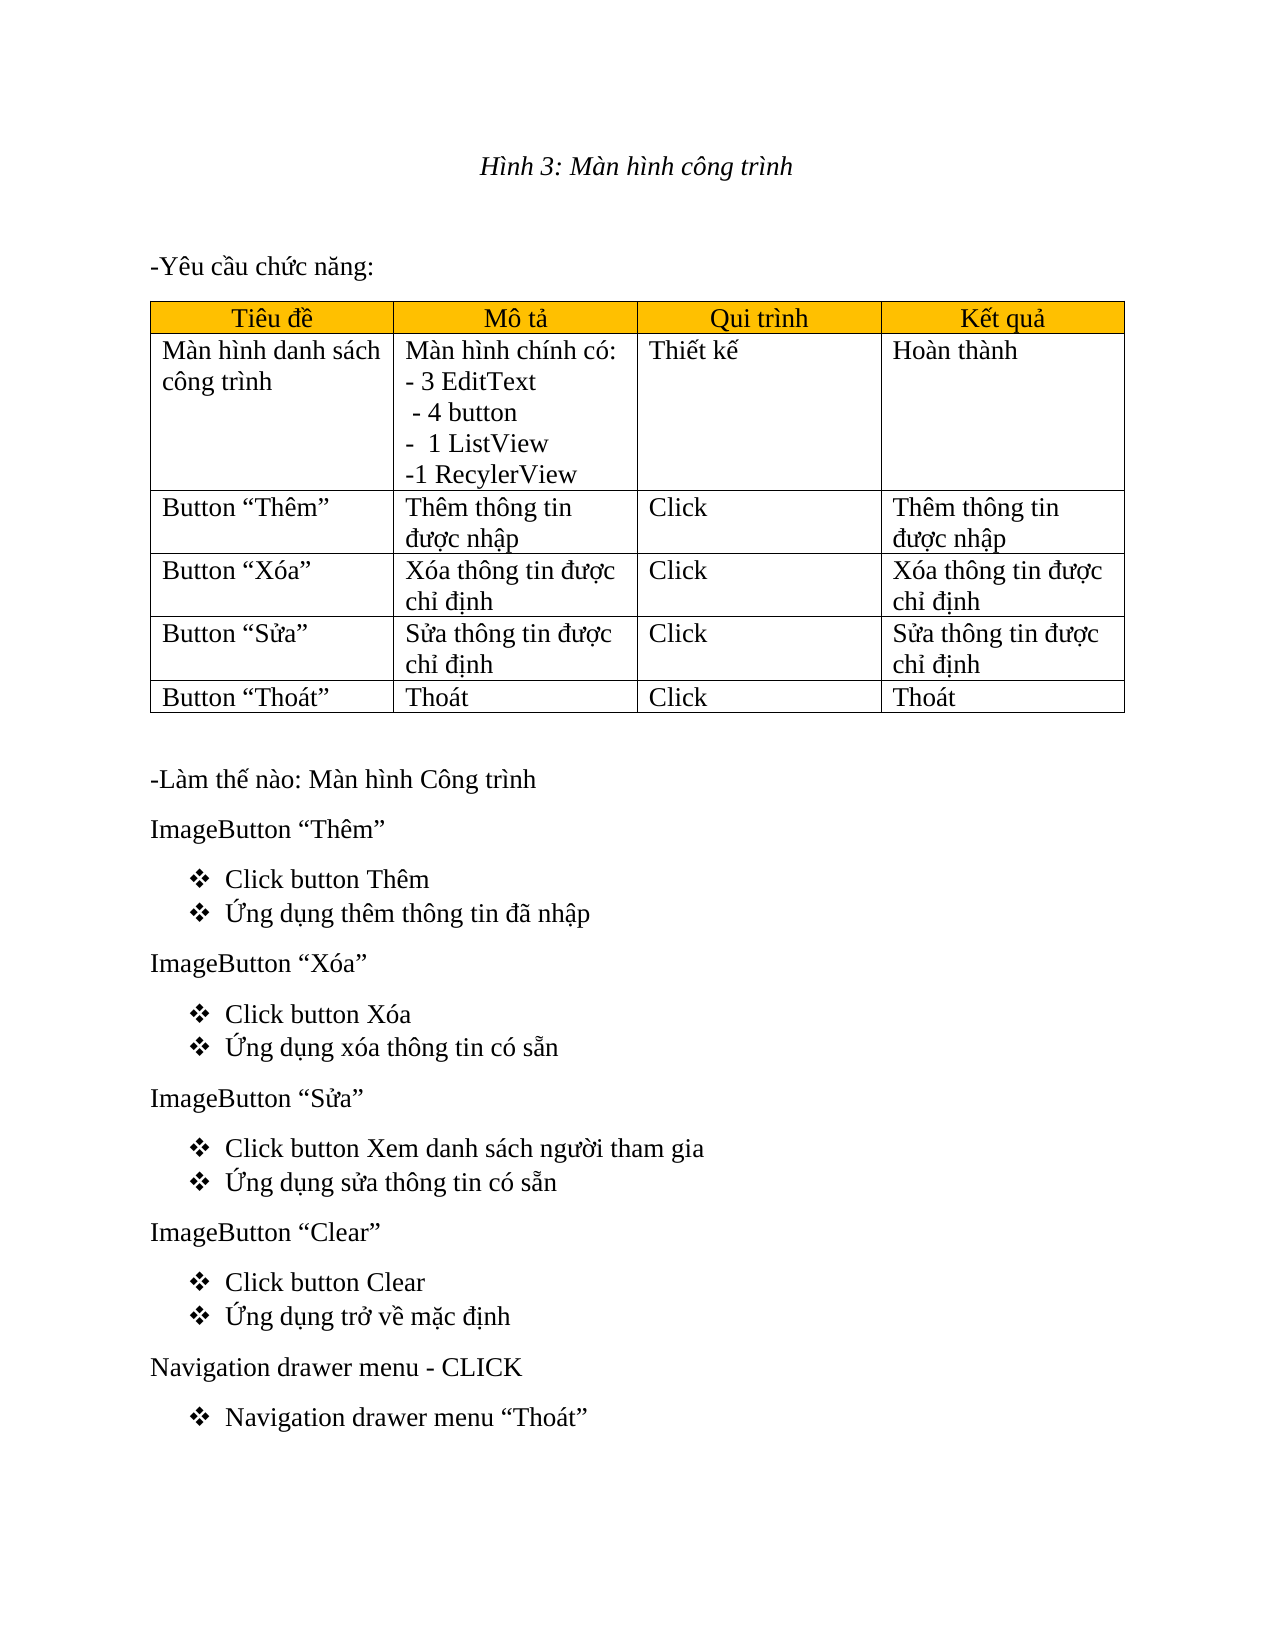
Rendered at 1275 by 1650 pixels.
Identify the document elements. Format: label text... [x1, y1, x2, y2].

list Click button Xem danh sách người tham gia [187, 1132, 1125, 1163]
table_cell Click [638, 681, 881, 712]
table_cell Button “Thêm” [151, 491, 393, 553]
table_cell Màn hình chính có: - 3 EditText - 4 button - 1 ListView -1 RecylerView [394, 334, 637, 489]
table_cell Thêm thông tin được nhập [882, 491, 1124, 553]
list Ứng dụng xóa thông tin có sẵn [187, 1032, 1125, 1063]
table_cell Xóa thông tin được chỉ định [394, 554, 637, 616]
table_header Kết quả [882, 302, 1124, 333]
table_cell Click [638, 617, 881, 679]
table_cell Xóa thông tin được chỉ định [882, 554, 1124, 616]
text -Yêu cầu chức năng: [150, 250, 1125, 282]
table_cell Sửa thông tin được chỉ định [882, 617, 1124, 679]
text Navigation drawer menu - CLICK [150, 1351, 1125, 1382]
table_header Mô tả [394, 302, 637, 333]
table_cell Thoát [394, 681, 637, 712]
text ImageButton “Sửa” [150, 1082, 1125, 1113]
text ImageButton “Xóa” [150, 948, 1125, 979]
table_cell Thoát [882, 681, 1124, 712]
table_cell Thêm thông tin được nhập [394, 491, 637, 553]
table_cell Thiết kế [638, 334, 881, 489]
table_header Tiêu đề [151, 302, 393, 333]
table_header Qui trình [638, 302, 881, 333]
table_cell Click [638, 491, 881, 553]
list Ứng dụng trở về mặc định [187, 1300, 1125, 1332]
table_cell Hoàn thành [882, 334, 1124, 489]
text ImageButton “Clear” [150, 1216, 1125, 1247]
list Ứng dụng sửa thông tin có sẵn [187, 1166, 1125, 1197]
list Navigation drawer menu “Thoát” [187, 1401, 1125, 1432]
table_cell Click [638, 554, 881, 616]
table_cell Button “Thoát” [151, 681, 393, 712]
list Click button Xóa [187, 998, 1125, 1029]
list Ứng dụng thêm thông tin đã nhập [187, 897, 1125, 928]
text -Làm thế nào: Màn hình Công trình [150, 763, 1125, 794]
list Click button Clear [187, 1267, 1125, 1298]
text Hình 3: Màn hình công trình [150, 150, 1125, 181]
table_cell Button “Sửa” [151, 617, 393, 679]
text ImageButton “Thêm” [150, 813, 1125, 844]
table_cell Sửa thông tin được chỉ định [394, 617, 637, 679]
table_cell Màn hình danh sách công trình [151, 334, 393, 489]
list Click button Thêm [187, 863, 1125, 895]
table_cell Button “Xóa” [151, 554, 393, 616]
